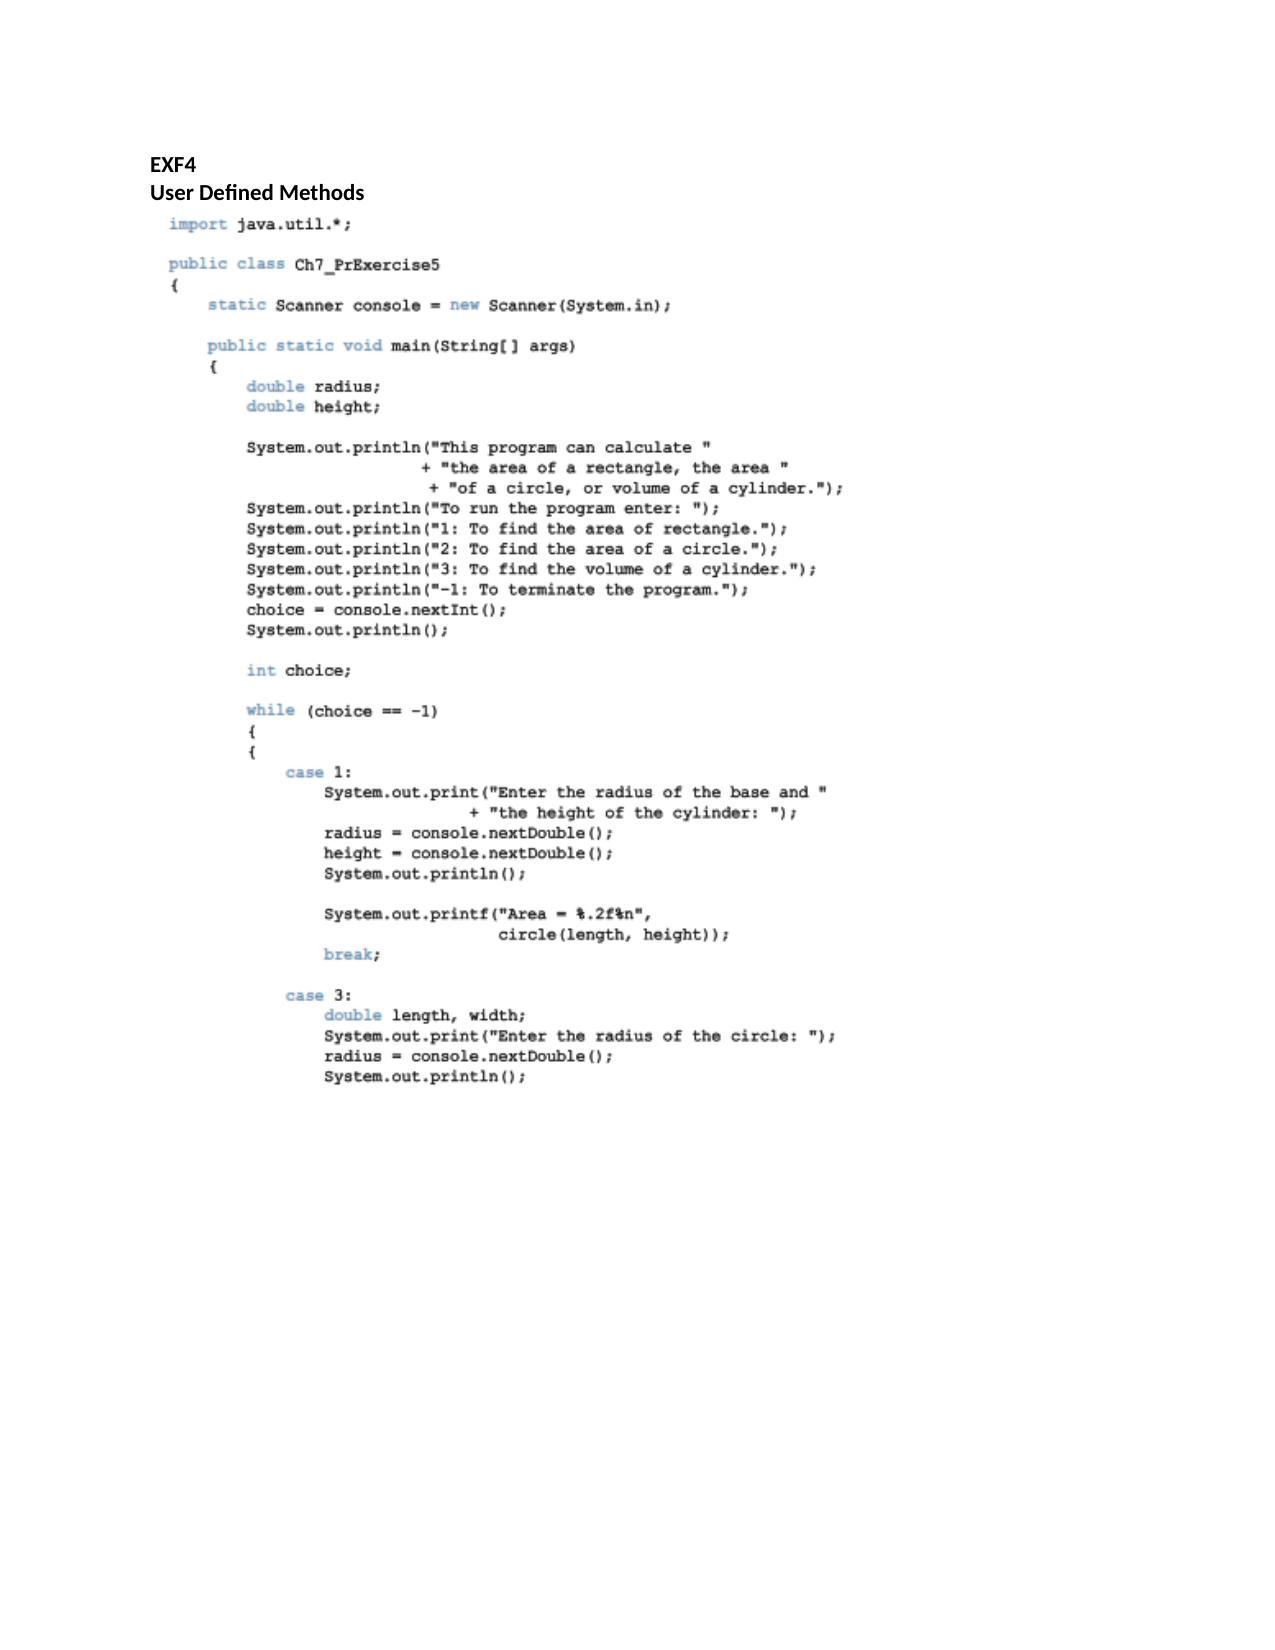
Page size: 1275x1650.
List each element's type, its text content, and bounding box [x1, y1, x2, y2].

picture [150, 206, 885, 1111]
text EXF4 [150, 150, 1162, 178]
text User Defined Methods [150, 178, 1162, 206]
